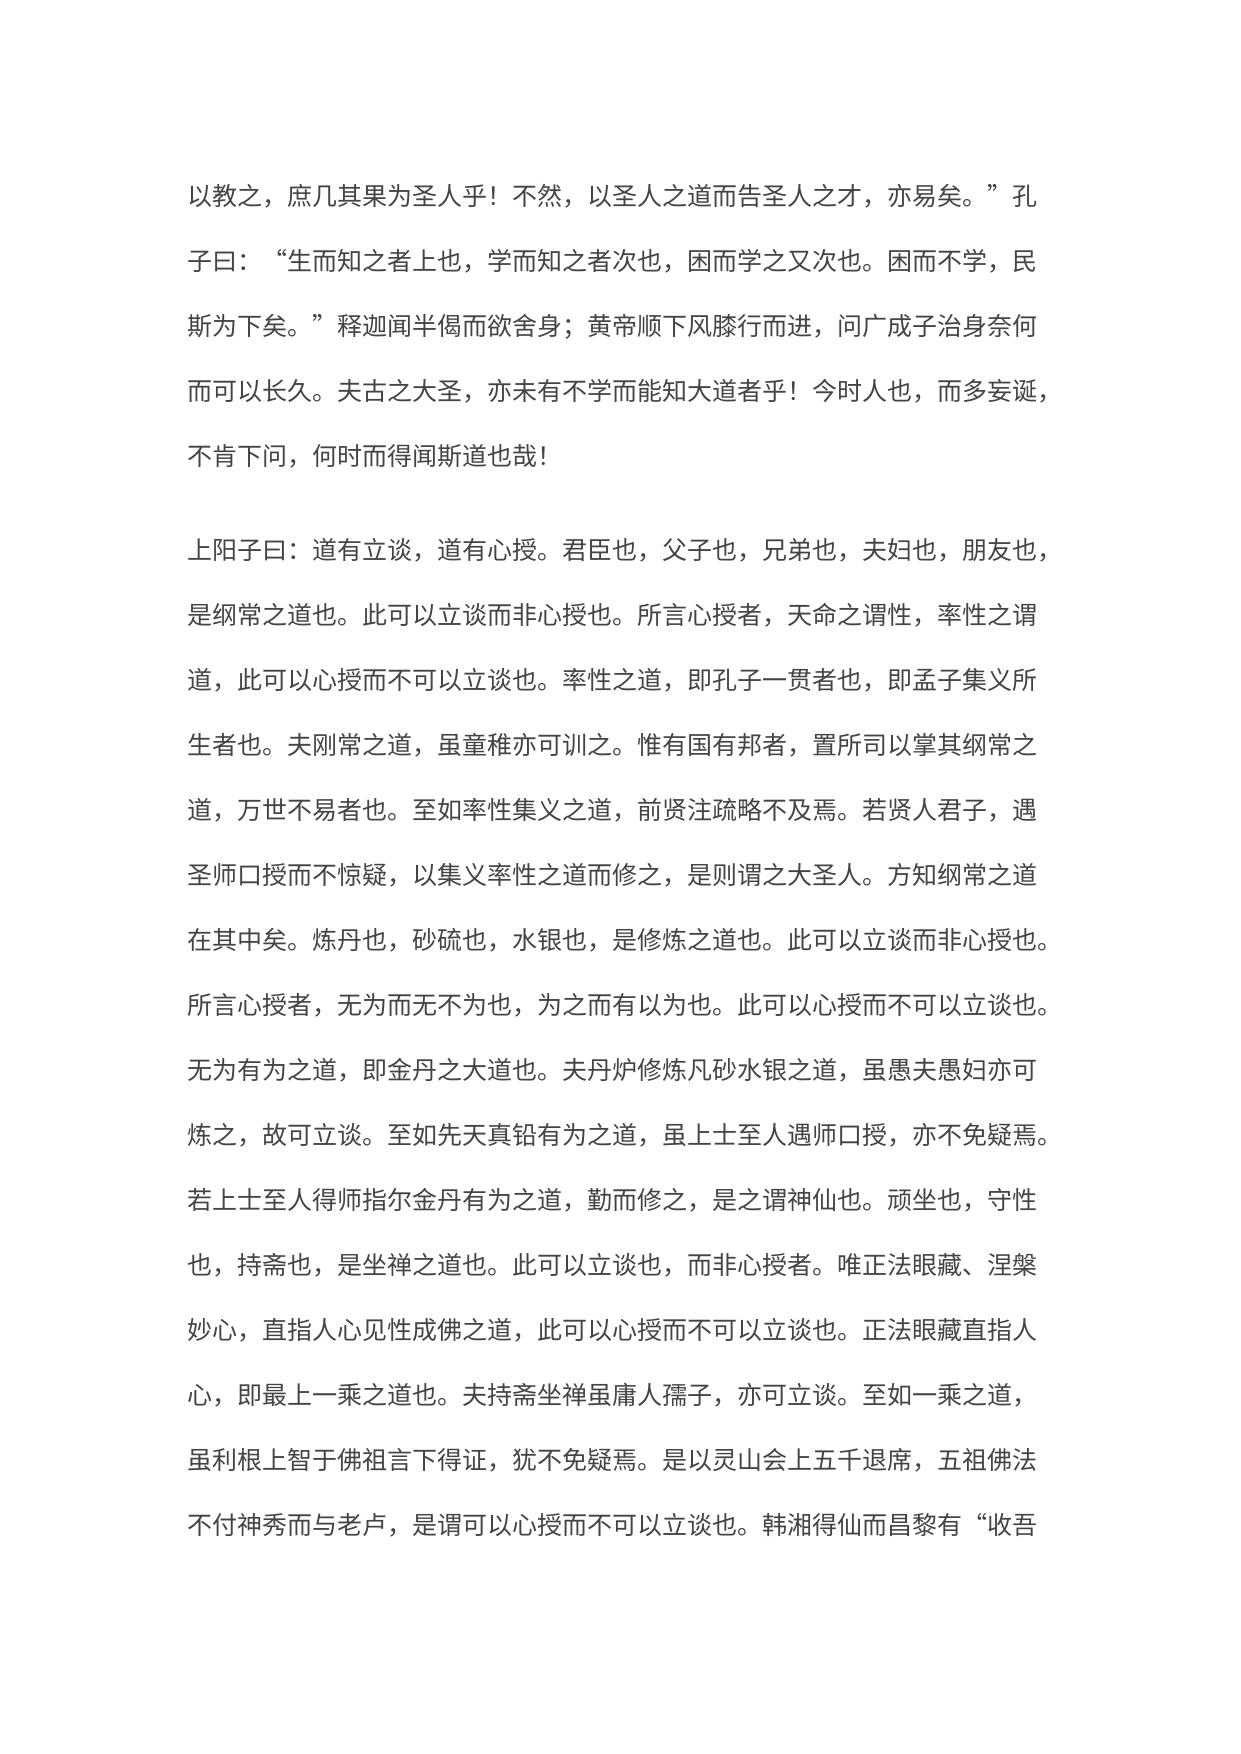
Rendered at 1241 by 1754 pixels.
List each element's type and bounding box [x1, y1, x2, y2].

text [187, 162, 1053, 487]
text [187, 516, 1053, 1556]
